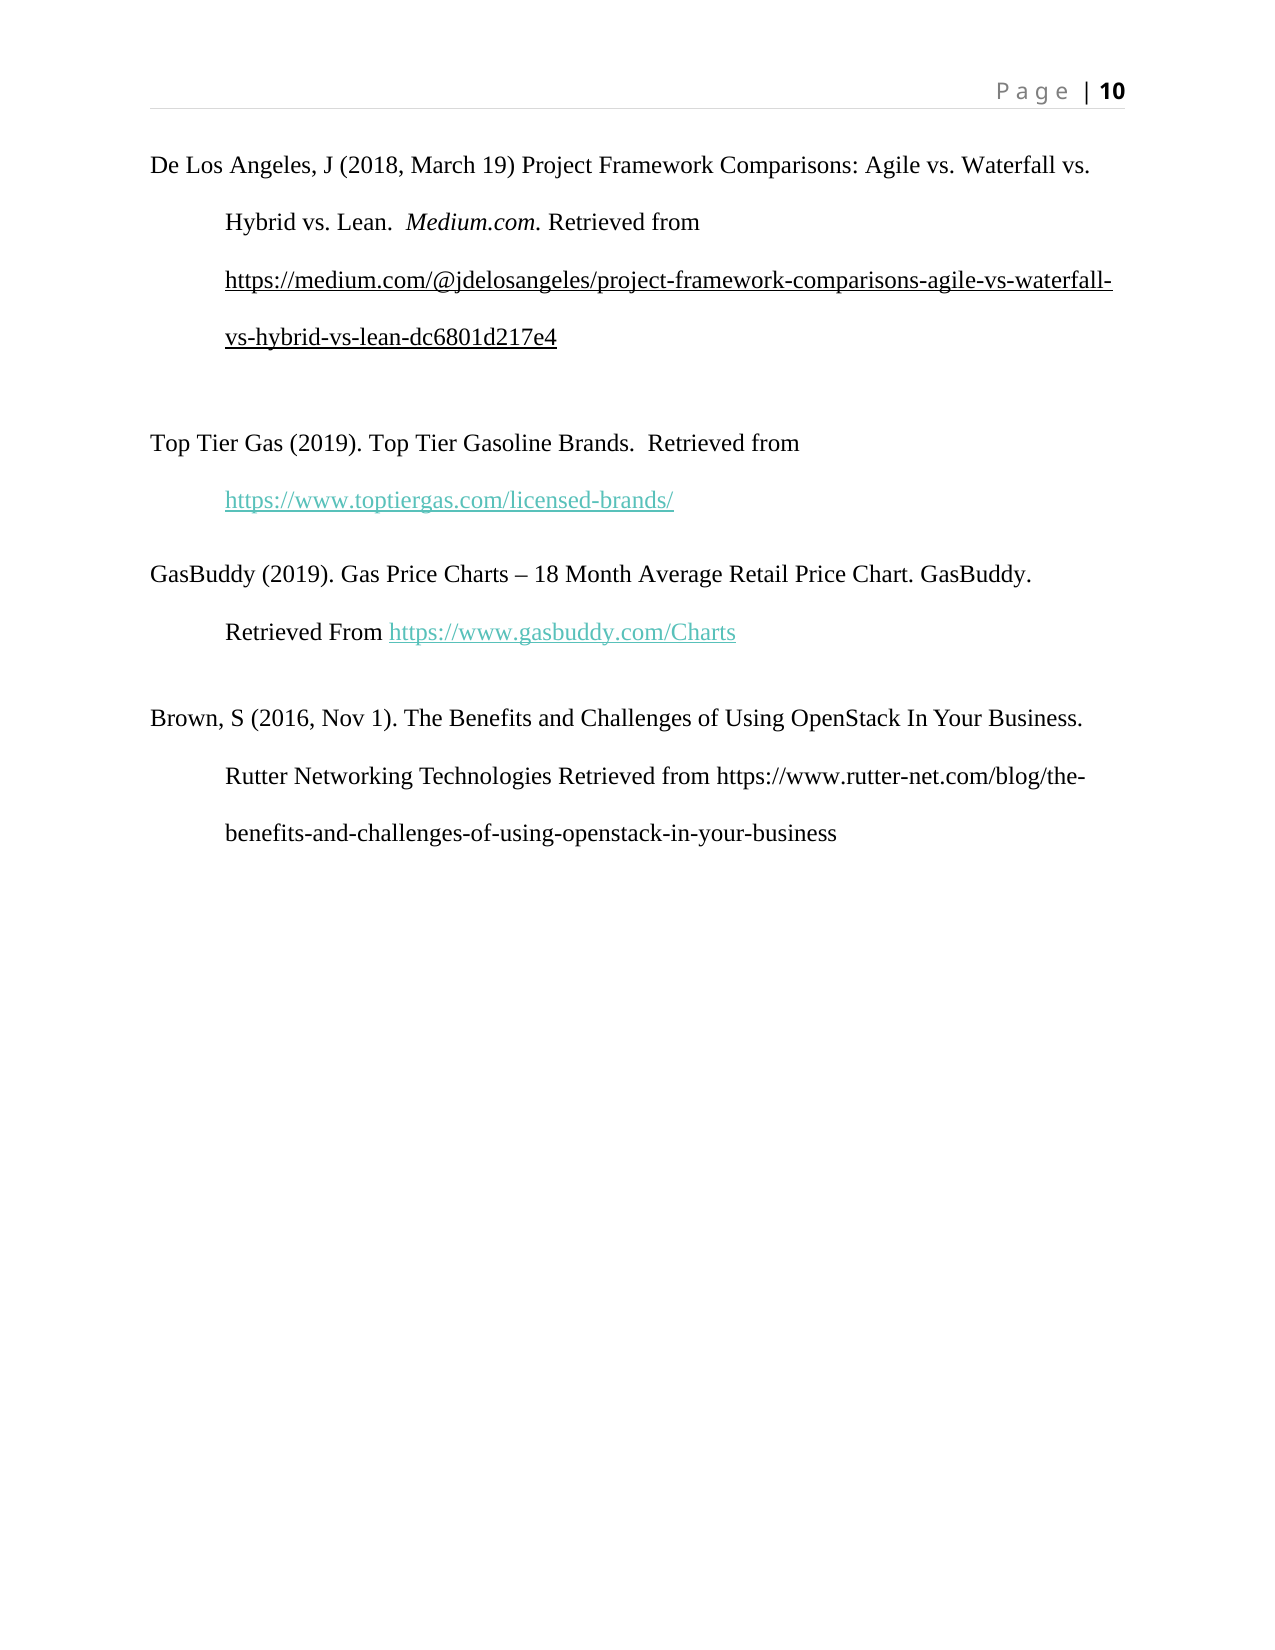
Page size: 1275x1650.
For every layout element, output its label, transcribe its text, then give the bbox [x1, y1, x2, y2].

text GasBuddy (2019). Gas Price Charts – 18 Month Average Retail Price Chart. GasBuddy. Retrieved From https://www.gasbuddy.com/Charts [150, 559, 1125, 646]
subtitle De Los Angeles, J (2018, March 19) Project Framework Comparisons: Agile vs. Waterfall vs. Hybrid vs. Lean. Medium.com. Retrieved from https://medium.com/@jdelosangeles/project-framework-comparisons-agile-vs-waterfall-vs-hybrid-vs-lean-dc6801d217e4 [150, 150, 1125, 351]
text Brown, S (2016, Nov 1). The Benefits and Challenges of Using OpenStack In Your Business. Rutter Networking Technologies Retrieved from https://www.rutter-net.com/blog/the-benefits-and-challenges-of-using-openstack-in-your-business [150, 703, 1125, 847]
text Top Tier Gas (2019). Top Tier Gasoline Brands. Retrieved from https://www.toptiergas.com/licensed-brands/ [150, 428, 1125, 514]
